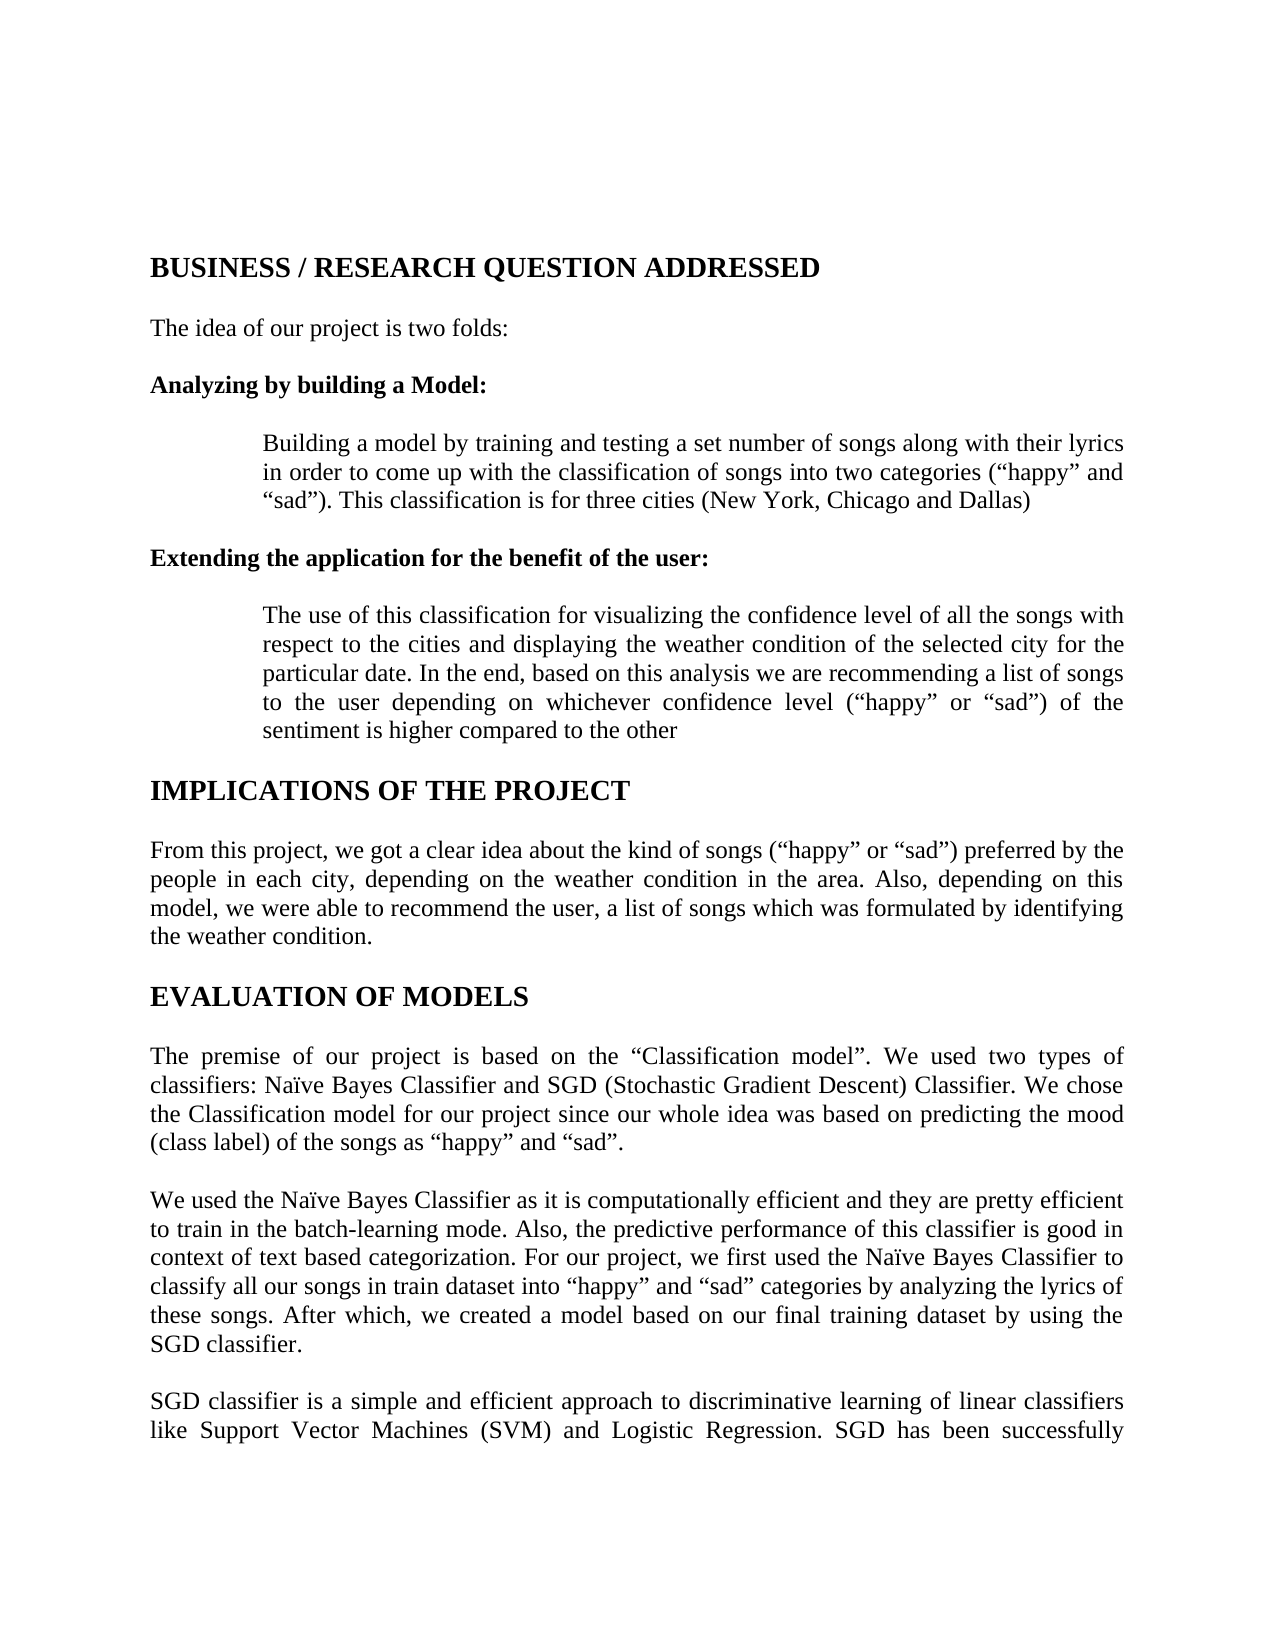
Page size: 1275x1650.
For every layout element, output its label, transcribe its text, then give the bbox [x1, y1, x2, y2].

text EVALUATION OF MODELS [150, 979, 1125, 1012]
text Extending the application for the benefit of the user: [150, 543, 1125, 572]
text The premise of our project is based on the “Classification model”. We used two types of classifiers: Naïve Bayes Classifier and SGD (Stochastic Gradient Descent) Classifier. We chose the Classification model for our project since our whole idea was based on predicting the mood (class label) of the songs as “happy” and “sad”. [150, 1041, 1125, 1156]
text From this project, we got a clear idea about the kind of songs (“happy” or “sad”) preferred by the people in each city, depending on the weather condition in the area. Also, depending on this model, we were able to recommend the user, a list of songs which was formulated by identifying the weather condition. [150, 835, 1125, 950]
text IMPLICATIONS OF THE PROJECT [150, 773, 1125, 806]
text BUSINESS / RESEARCH QUESTION ADDRESSED [150, 251, 1125, 284]
text Analyzing by building a Model: [150, 370, 1125, 399]
list Building a model by training and testing a set number of songs along with their lyrics in order to come up with the classification of songs into two categories (“happy” and “sad”). This classification is for three cities (New York, Chicago and Dallas) [262, 428, 1125, 514]
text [150, 1386, 1125, 1444]
text The idea of our project is two folds: [150, 313, 1125, 342]
list The use of this classification for visualizing the confidence level of all the songs with respect to the cities and displaying the weather condition of the selected city for the particular date. In the end, based on this analysis we are recommending a list of songs to the user depending on whichever confidence level (“happy” or “sad”) of the sentiment is higher compared to the other [262, 600, 1125, 744]
text We used the Naïve Bayes Classifier as it is computationally efficient and they are pretty efficient to train in the batch-learning mode. Also, the predictive performance of this classifier is good in context of text based categorization. For our project, we first used the Naïve Bayes Classifier to classify all our songs in train dataset into “happy” and “sad” categories by analyzing the lyrics of these songs. After which, we created a model based on our final training dataset by using the SGD classifier. [150, 1185, 1125, 1357]
